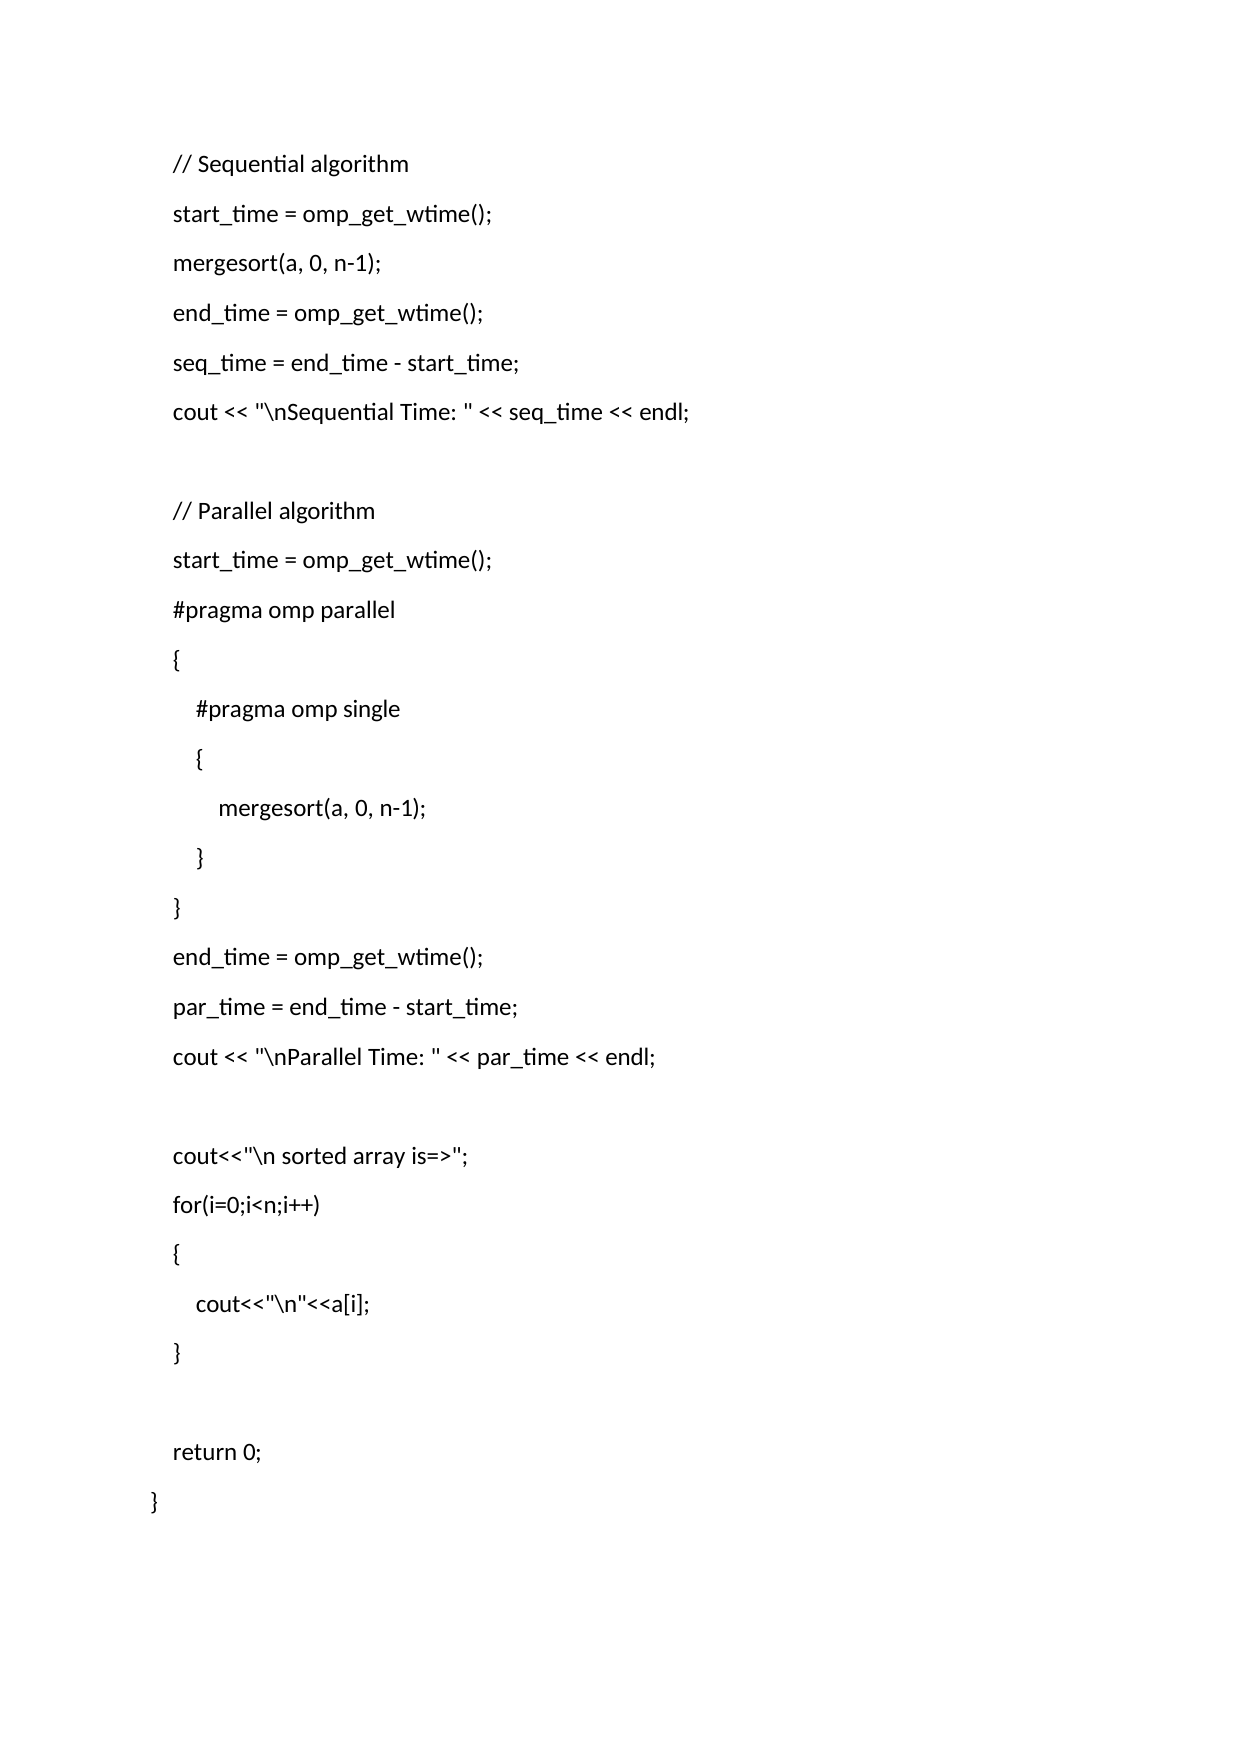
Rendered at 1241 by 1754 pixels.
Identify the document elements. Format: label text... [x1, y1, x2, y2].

text cout << "\nSequential Time: " << seq_time << endl; [173, 396, 1093, 427]
text // Parallel algorithm [173, 495, 1093, 526]
text } [173, 1338, 1093, 1368]
text // Sequential algorithm start_time = omp_get_wtime(); mergesort(a, 0, n-1); [173, 148, 502, 278]
text } [196, 842, 1093, 873]
text return 0; [173, 1437, 1093, 1467]
text end_time = omp_get_wtime(); seq_time = end_time - start_time; [173, 297, 534, 377]
text end_time = omp_get_wtime(); par_time = end_time - start_time; [173, 941, 534, 1022]
text { [196, 743, 1093, 773]
text { [173, 1238, 1093, 1269]
text } [150, 1486, 1093, 1517]
text #pragma omp single [196, 693, 1093, 724]
text cout<<"\n"<<a[i]; [196, 1288, 1093, 1318]
text mergesort(a, 0, n-1); [218, 792, 1093, 823]
text start_time = omp_get_wtime(); #pragma omp parallel [173, 544, 534, 625]
text cout<<"\n sorted array is=>"; for(i=0;i<n;i++) [173, 1140, 534, 1219]
text cout << "\nParallel Time: " << par_time << endl; [173, 1041, 1093, 1071]
text } [173, 892, 1093, 922]
text { [173, 644, 1093, 674]
